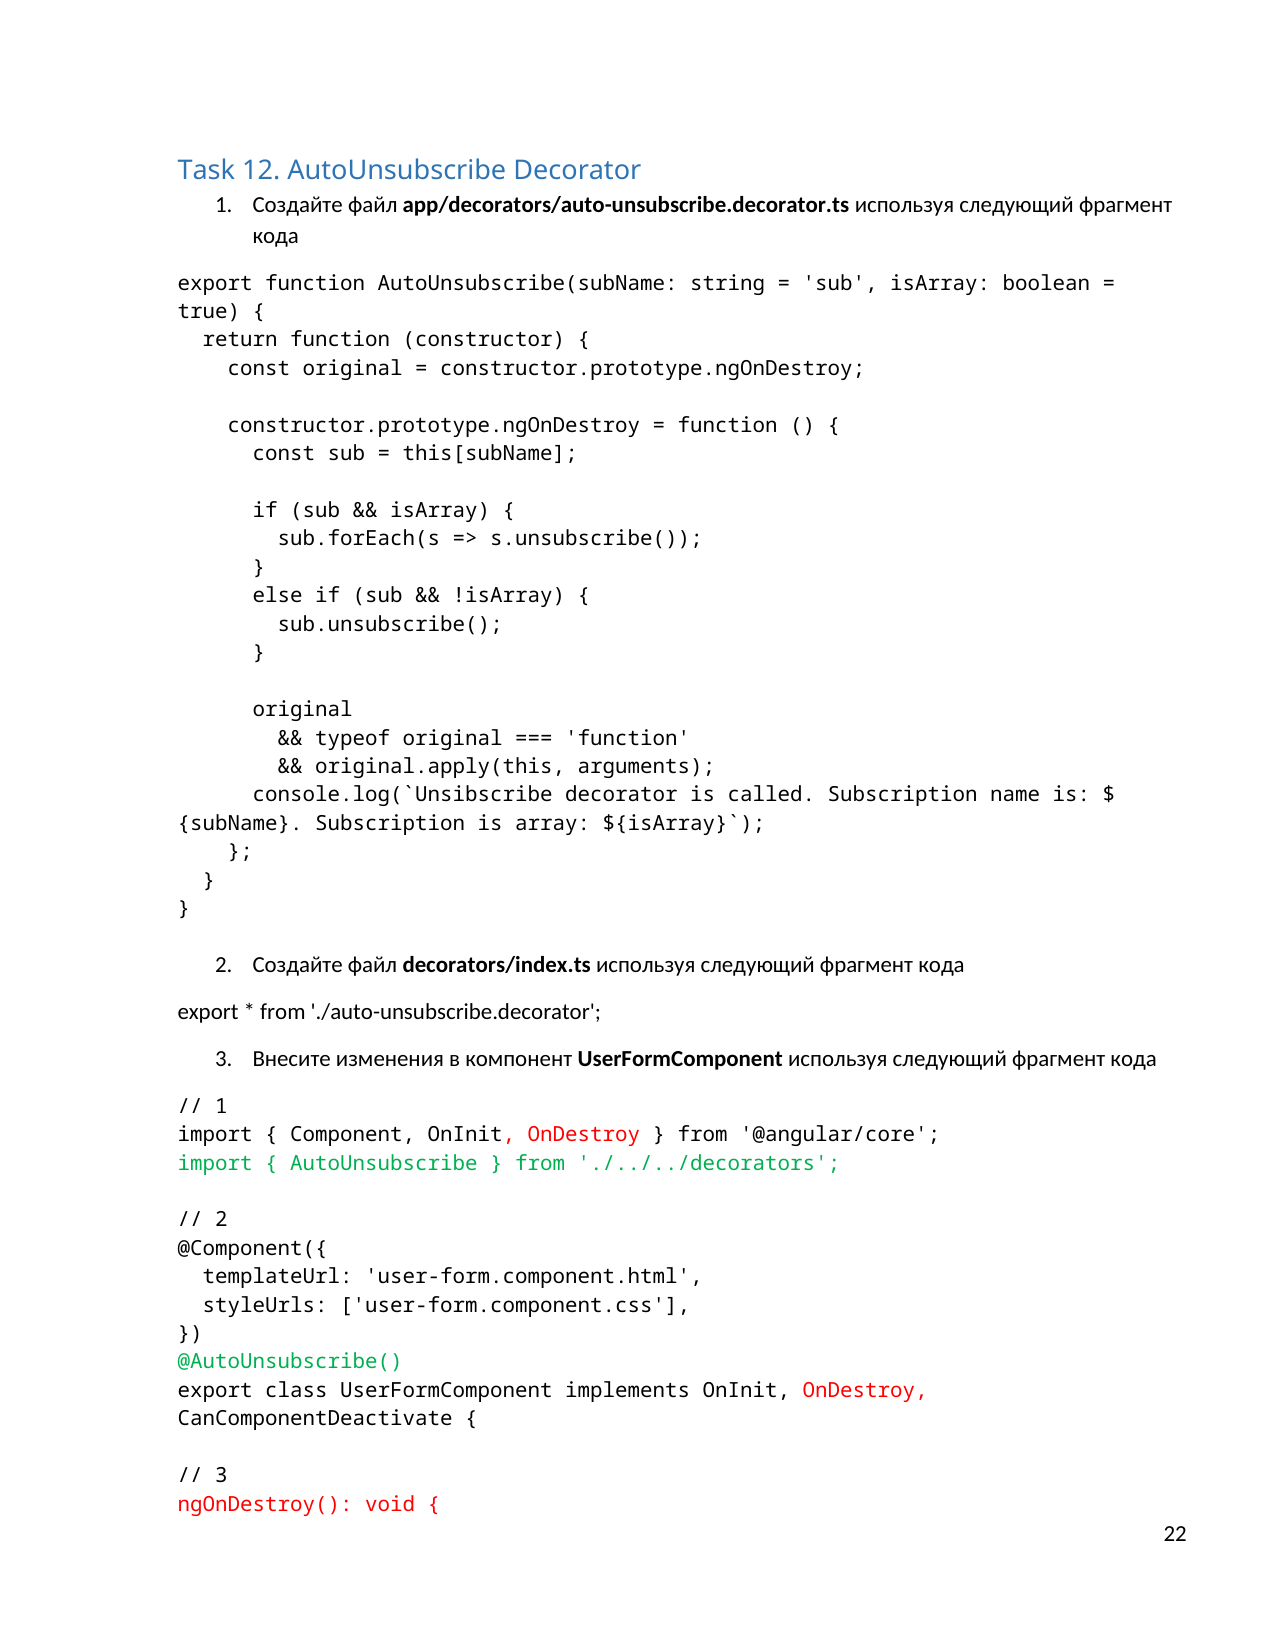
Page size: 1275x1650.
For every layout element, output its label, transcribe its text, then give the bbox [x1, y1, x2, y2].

text console.log(`Unsibscribe decorator is called. Subscription name is: ${subName}. Subscription is array: ${isArray}`); [177, 779, 1186, 836]
text else if (sub && !isArray) { [177, 580, 1186, 609]
text sub.unsubscribe(); [177, 609, 1186, 637]
text styleUrls: ['user-form.component.css'], [177, 1290, 1186, 1318]
text return function (constructor) { [177, 324, 1186, 353]
text if (sub && isArray) { [177, 495, 1186, 523]
text // 1 [177, 1091, 1186, 1119]
text export function AutoUnsubscribe(subName: string = 'sub', isArray: boolean = true) { [177, 268, 1186, 324]
text } [177, 552, 1186, 580]
text export class UserFormComponent implements OnInit, OnDestroy, CanComponentDeactivate { [177, 1375, 1186, 1432]
text import { Component, OnInit, OnDestroy } from '@angular/core'; [177, 1119, 1186, 1148]
text const original = constructor.prototype.ngOnDestroy; [177, 353, 1186, 381]
text // 2 [177, 1204, 1186, 1233]
text export * from './auto-unsubscribe.decorator'; [177, 997, 1186, 1025]
text original [177, 694, 1186, 723]
text ngOnDestroy(): void { [177, 1489, 1186, 1517]
text }) [177, 1318, 1186, 1347]
list Внесите изменения в компонент UserFormComponent используя следующий фрагмент кода [215, 1044, 1186, 1072]
text } [177, 637, 1186, 666]
text const sub = this[subName]; [177, 438, 1186, 467]
text sub.forEach(s => s.unsubscribe()); [177, 523, 1186, 552]
text } [177, 865, 1186, 893]
text constructor.prototype.ngOnDestroy = function () { [177, 410, 1186, 438]
text }; [177, 836, 1186, 865]
text && typeof original === 'function' [177, 723, 1186, 751]
text && original.apply(this, arguments); [177, 751, 1186, 779]
list Создайте файл decorators/index.ts используя следующий фрагмент кода [215, 950, 1186, 978]
text import { AutoUnsubscribe } from './../../decorators'; [177, 1148, 1186, 1176]
text // 3 [177, 1460, 1186, 1489]
list Создайте файл app/decorators/auto-unsubscribe.decorator.ts используя следующий фрагмент кода [215, 191, 1186, 249]
subtitle Task 12. AutoUnsubscribe Decorator [177, 151, 1186, 188]
text @Component({ [177, 1233, 1186, 1261]
text templateUrl: 'user-form.component.html', [177, 1261, 1186, 1290]
text } [177, 893, 1186, 922]
text @AutoUnsubscribe() [177, 1347, 1186, 1375]
